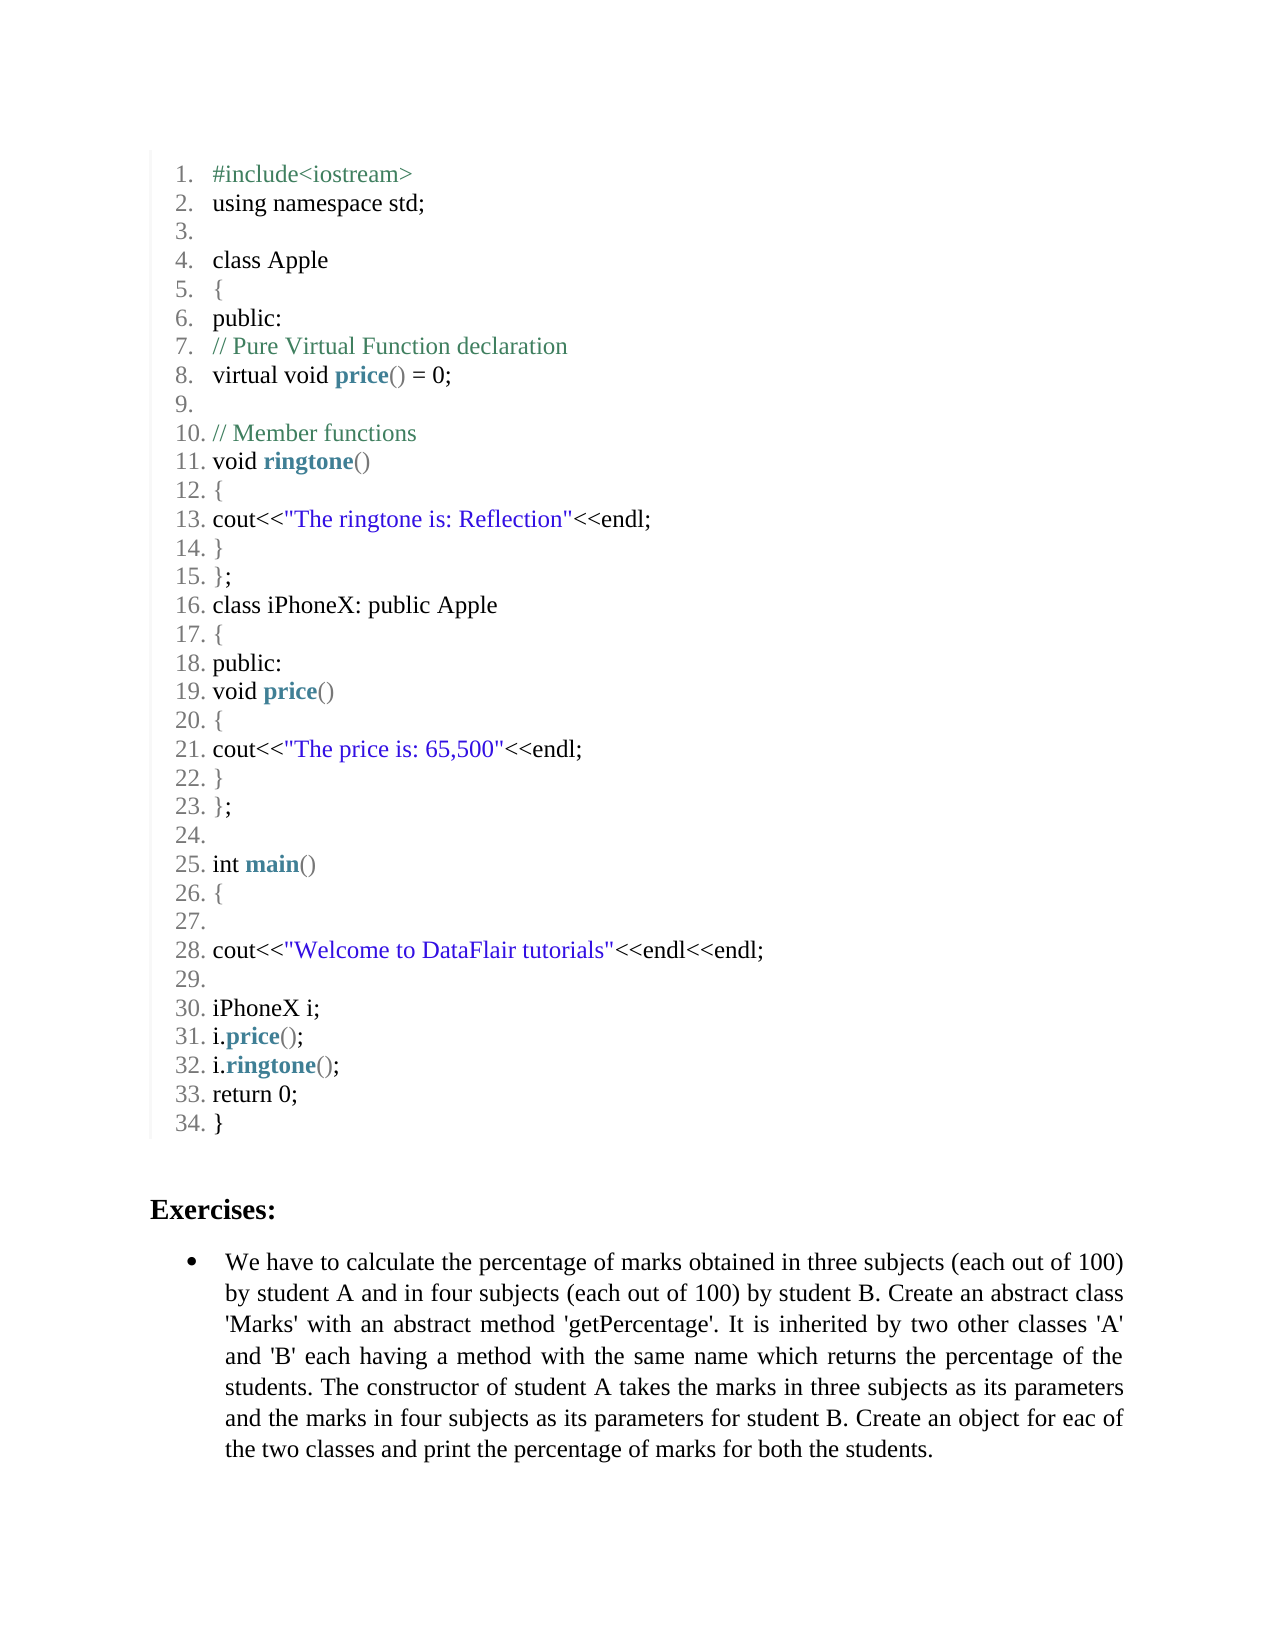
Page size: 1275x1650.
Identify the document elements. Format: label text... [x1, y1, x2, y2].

list public: [152, 645, 1133, 674]
list void price() [152, 674, 1133, 702]
list }; [152, 559, 1133, 587]
list // Member functions [152, 415, 1133, 444]
list class iPhoneX: public Apple [152, 587, 1133, 616]
list i.price(); [152, 1019, 1133, 1047]
list class Apple [152, 242, 1133, 271]
list // Pure Virtual Function declaration [152, 329, 1133, 357]
list } [152, 530, 1133, 559]
list void ringtone() [152, 444, 1133, 472]
list } [152, 1105, 1133, 1138]
list { [152, 616, 1133, 645]
text Exercises: [150, 1192, 1125, 1225]
list { [152, 472, 1133, 501]
list i.ringtone(); [152, 1047, 1133, 1076]
list { [152, 875, 1133, 904]
list return 0; [152, 1076, 1133, 1105]
list }; [152, 789, 1133, 817]
list { [152, 271, 1133, 300]
list { [152, 702, 1133, 731]
list } [152, 760, 1133, 789]
list using namespace std; [152, 185, 1133, 214]
list virtual void price() = 0; [152, 357, 1133, 386]
list cout<<"Welcome to DataFlair tutorials"<<endl<<endl; [152, 932, 1133, 961]
list cout<<"The ringtone is: Reflection"<<endl; [152, 501, 1133, 530]
list public: [152, 300, 1133, 329]
list int main() [152, 846, 1133, 875]
list #include<iostream> [152, 151, 1133, 185]
list cout<<"The price is: 65,500"<<endl; [152, 731, 1133, 760]
list We have to calculate the percentage of marks obtained in three subjects (each out of 100) by student A and in four subjects (each out of 100) by student B. Create an abstract class 'Marks' with an abstract method 'getPercentage'. It is inherited by two other classes 'A' and 'B' each having a method with the same name which returns the percentage of the students. The constructor of student A takes the marks in three subjects as its parameters and the marks in four subjects as its parameters for student B. Create an object for eac of the two classes and print the percentage of marks for both the students. [187, 1244, 1125, 1463]
list iPhoneX i; [152, 990, 1133, 1019]
